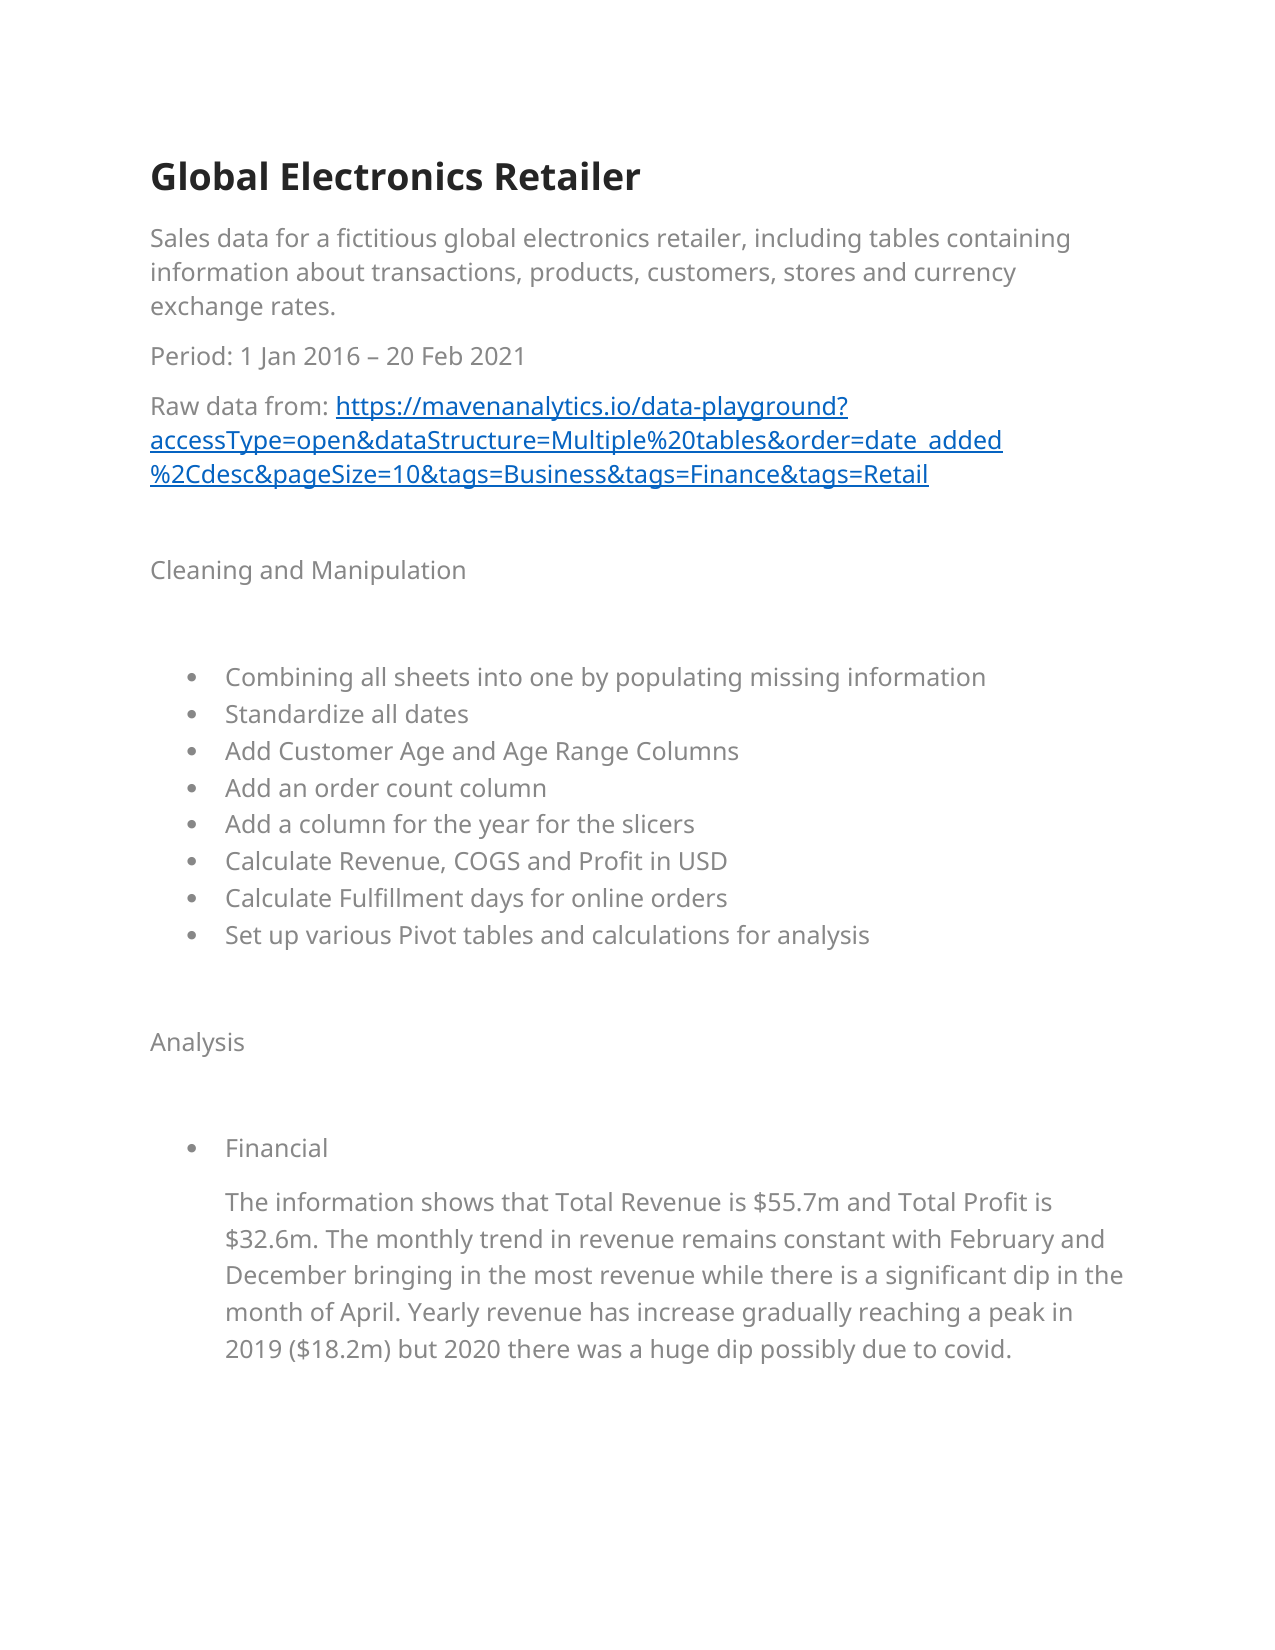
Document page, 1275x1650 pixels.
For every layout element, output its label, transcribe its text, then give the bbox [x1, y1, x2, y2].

text Analysis [150, 1024, 1125, 1058]
text Raw data from: https://mavenanalytics.io/data-playground?accessType=open&dataStructure=Multiple%20tables&order=date_added%2Cdesc&pageSize=10&tags=Business&tags=Finance&tags=Retail [150, 388, 1125, 491]
text Global Electronics Retailer [150, 150, 1125, 201]
text Sales data for a fictitious global electronics retailer, including tables containing information about transactions, products, customers, stores and currency exchange rates. [150, 221, 1125, 323]
list Add Customer Age and Age Range Columns [187, 733, 1125, 767]
text Cleaning and Manipulation [150, 553, 1125, 587]
list Add a column for the year for the slicers [187, 807, 1125, 841]
text The information shows that Total Revenue is $55.7m and Total Profit is $32.6m. The monthly trend in revenue remains constant with February and December bringing in the most revenue while there is a significant dip in the month of April. Yearly revenue has increase gradually reaching a peak in 2019 ($18.2m) but 2020 there was a huge dip possibly due to covid. [225, 1184, 1125, 1366]
text Period: 1 Jan 2016 – 20 Feb 2021 [150, 339, 1125, 373]
list Calculate Fulfillment days for online orders [187, 881, 1125, 914]
list Standardize all dates [187, 697, 1125, 731]
list Combining all sheets into one by populating missing information [187, 660, 1125, 694]
list Calculate Revenue, COGS and Profit in USD [187, 844, 1125, 878]
list Set up various Pivot tables and calculations for analysis [187, 917, 1125, 951]
list Add an order count column [187, 770, 1125, 804]
list Financial [187, 1131, 1125, 1165]
